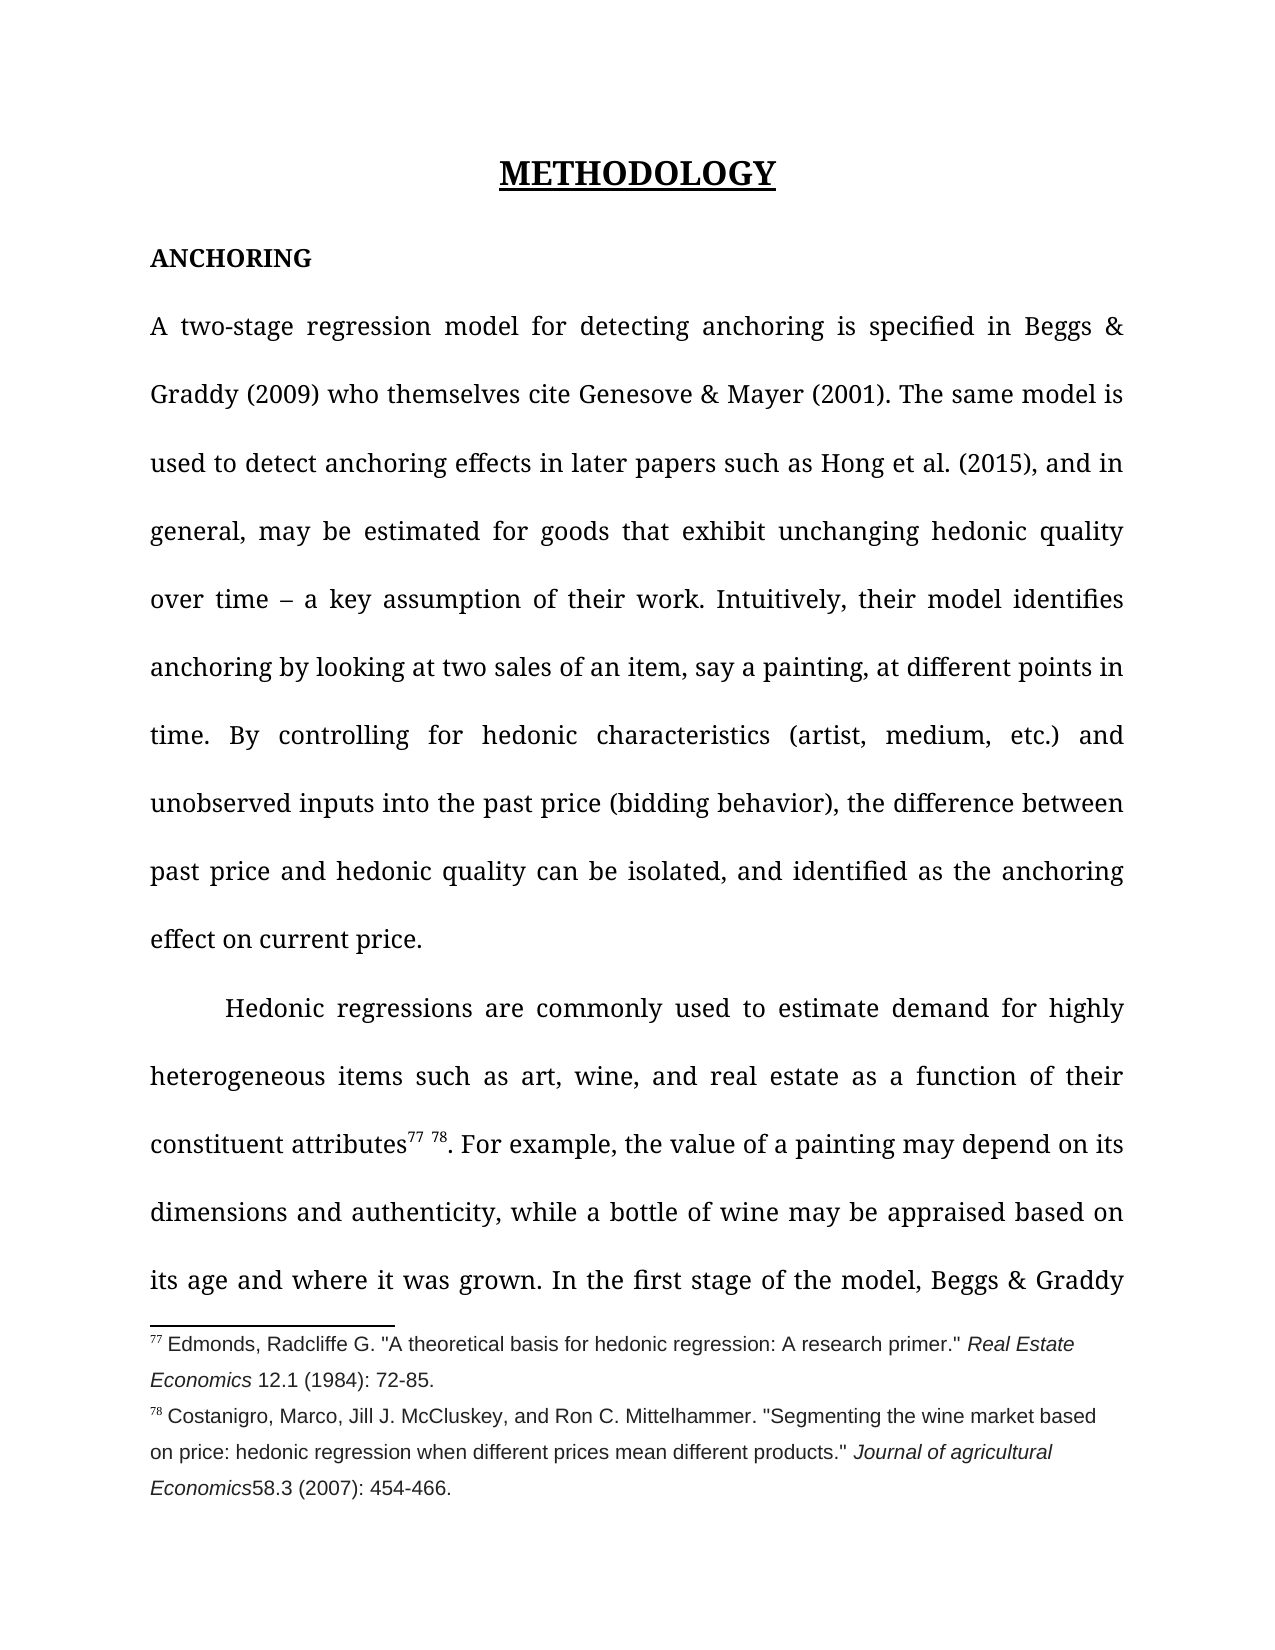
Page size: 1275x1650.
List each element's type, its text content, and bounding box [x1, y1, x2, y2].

text ANCHORING [150, 241, 1125, 275]
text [150, 990, 1125, 1297]
text A two-stage regression model for detecting anchoring is specified in Beggs & Graddy (2009) who themselves cite Genesove & Mayer (2001). The same model is used to detect anchoring effects in later papers such as Hong et al. (2015), and in general, may be estimated for goods that exhibit unchanging hedonic quality over time – a key assumption of their work. Intuitively, their model identifies anchoring by looking at two sales of an item, say a painting, at different points in time. By controlling for hedonic characteristics (artist, medium, etc.) and unobserved inputs into the past price (bidding behavior), the difference between past price and hedonic quality can be isolated, and identified as the anchoring effect on current price. [150, 309, 1125, 956]
text METHODOLOGY [150, 150, 1125, 195]
